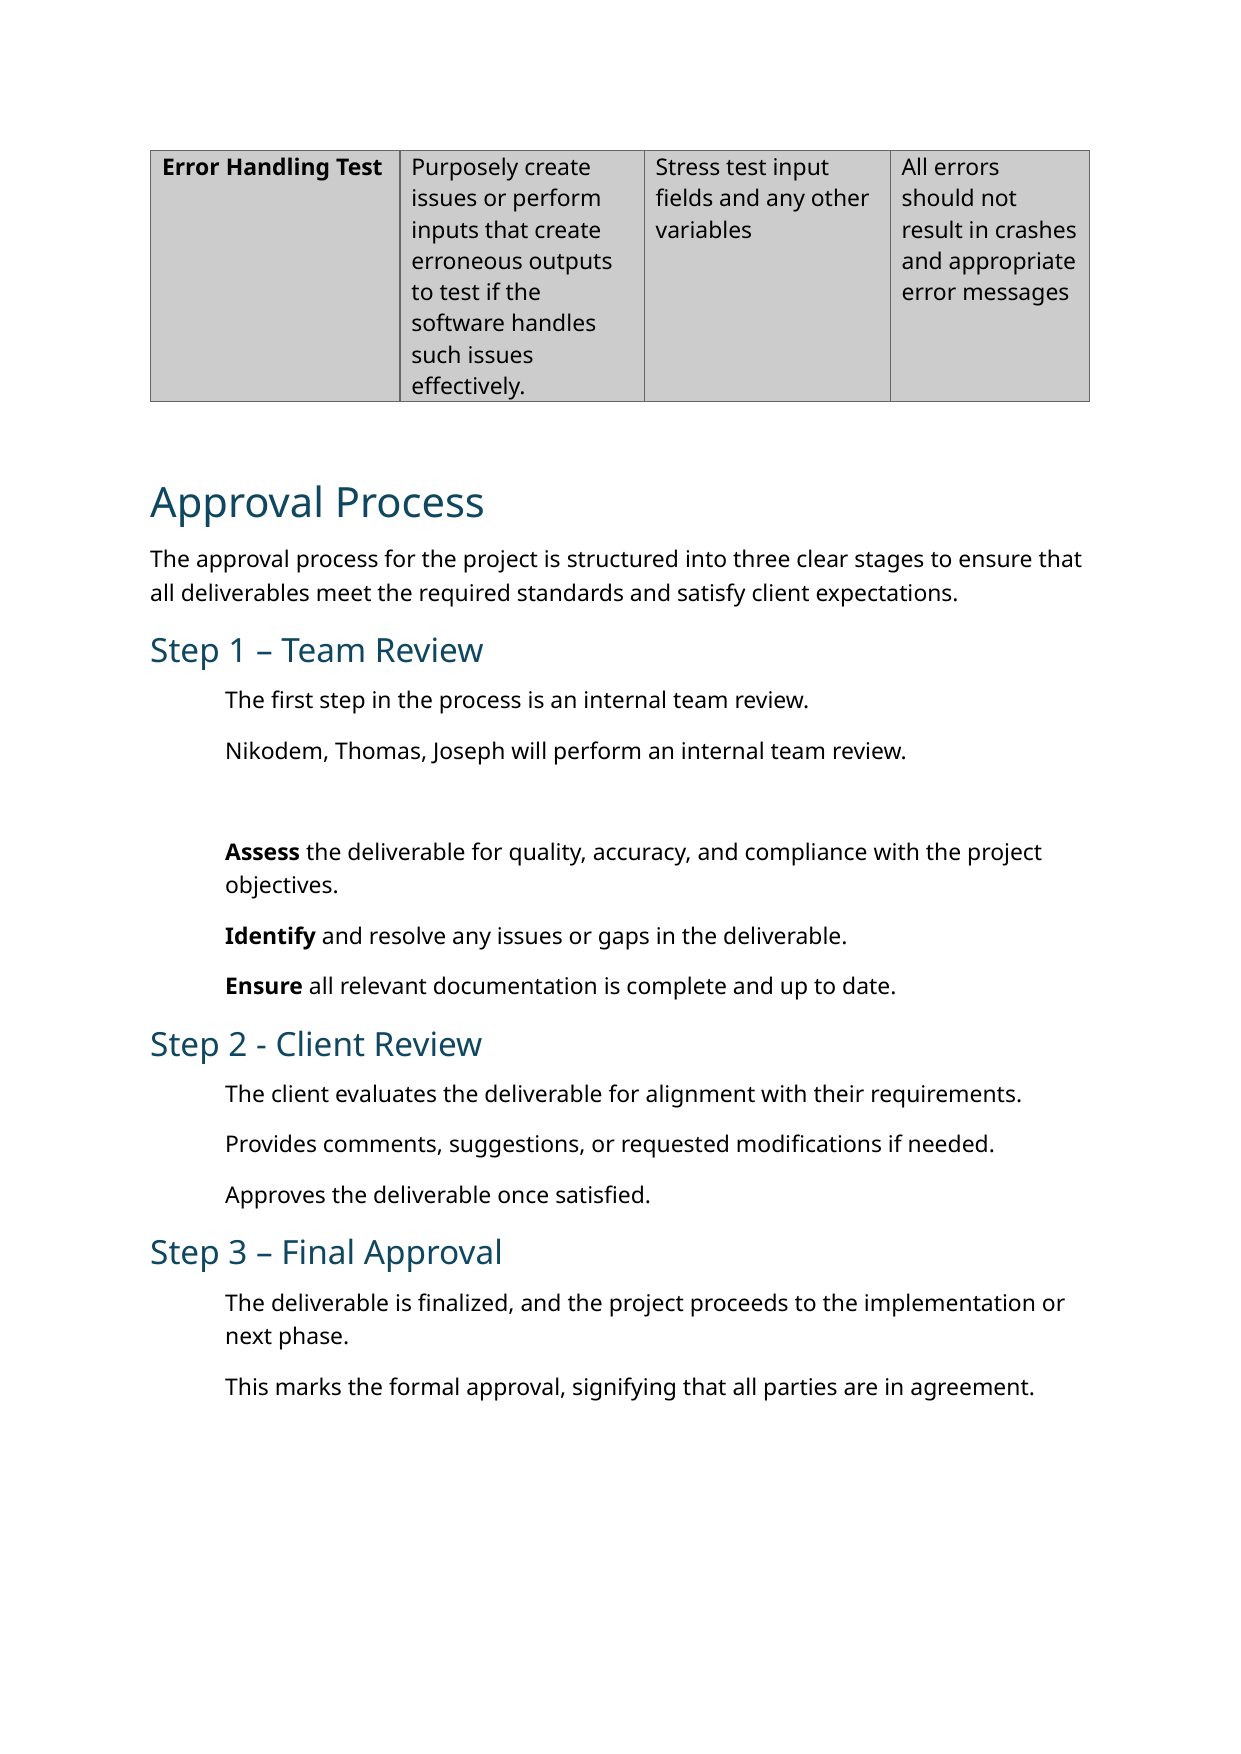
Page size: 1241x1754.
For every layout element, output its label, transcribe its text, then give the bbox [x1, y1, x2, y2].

subtitle Step 2 - Client Review [150, 1021, 1090, 1066]
table_cell Stress test input fields and any other variables [645, 151, 890, 401]
text The first step in the process is an internal team review. [150, 684, 1090, 716]
text Ensure all relevant documentation is complete and up to date. [150, 970, 1090, 1001]
text The client evaluates the deliverable for alignment with their requirements. [150, 1078, 1090, 1109]
subtitle Step 1 – Team Review [150, 627, 1090, 672]
subtitle Step 3 – Final Approval [150, 1229, 1090, 1274]
table_cell All errors should not result in crashes and appropriate error messages [891, 151, 1089, 401]
table_cell Purposely create issues or perform inputs that create erroneous outputs to test if the software handles such issues effectively. [401, 151, 644, 401]
text This marks the formal approval, signifying that all parties are in agreement. [225, 1371, 1090, 1402]
text The approval process for the project is structured into three clear stages to ensure that all deliverables meet the required standards and satisfy client expectations. [150, 543, 1090, 608]
text Provides comments, suggestions, or requested modifications if needed. [150, 1128, 1090, 1159]
text Assess the deliverable for quality, accuracy, and compliance with the project objectives. [225, 836, 1090, 901]
text Approves the deliverable once satisfied. [150, 1179, 1090, 1210]
text Nikodem, Thomas, Joseph will perform an internal team review. [150, 735, 1090, 766]
text The deliverable is finalized, and the project proceeds to the implementation or next phase. [225, 1286, 1090, 1351]
table_cell Error Handling Test [151, 151, 399, 401]
subtitle Approval Process [150, 473, 1090, 530]
text Identify and resolve any issues or gaps in the deliverable. [150, 920, 1090, 951]
